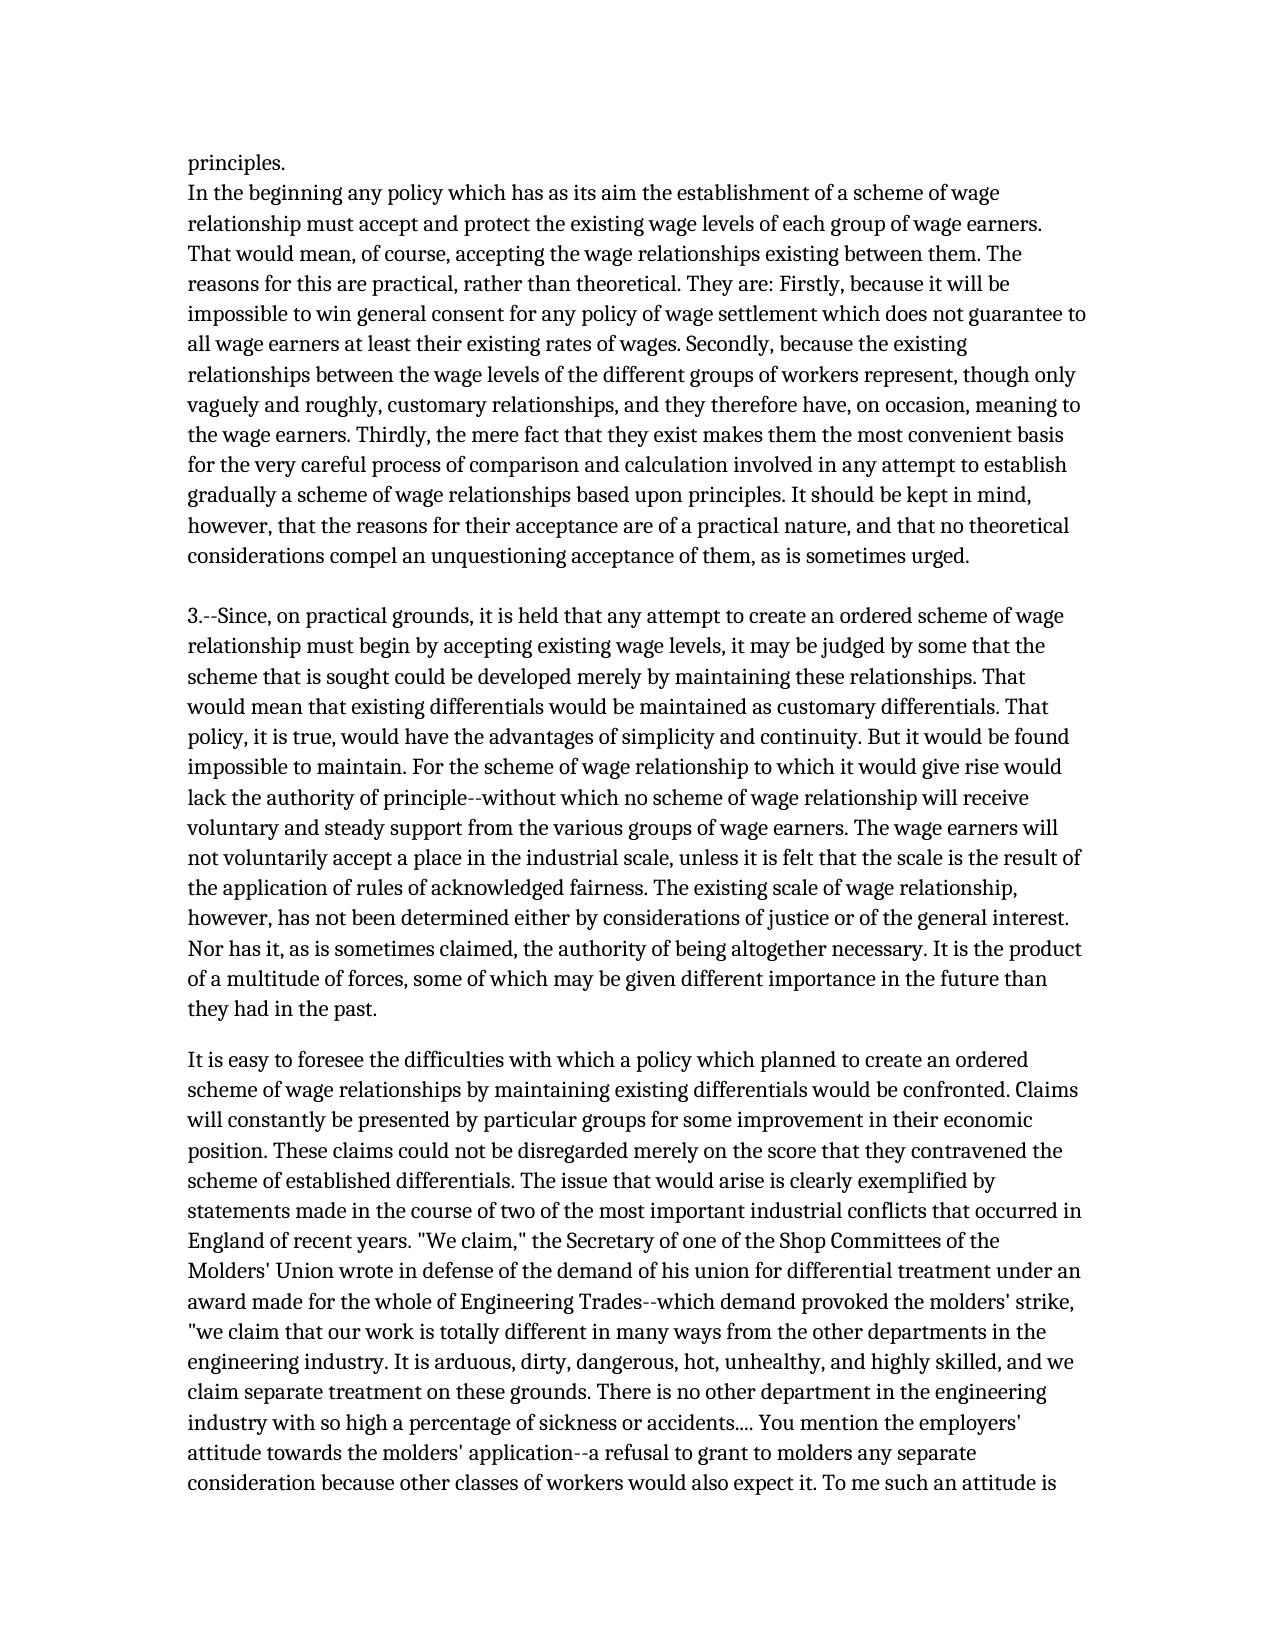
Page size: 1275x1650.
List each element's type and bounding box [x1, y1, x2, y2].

text [187, 1047, 1087, 1496]
text [187, 150, 1087, 1022]
